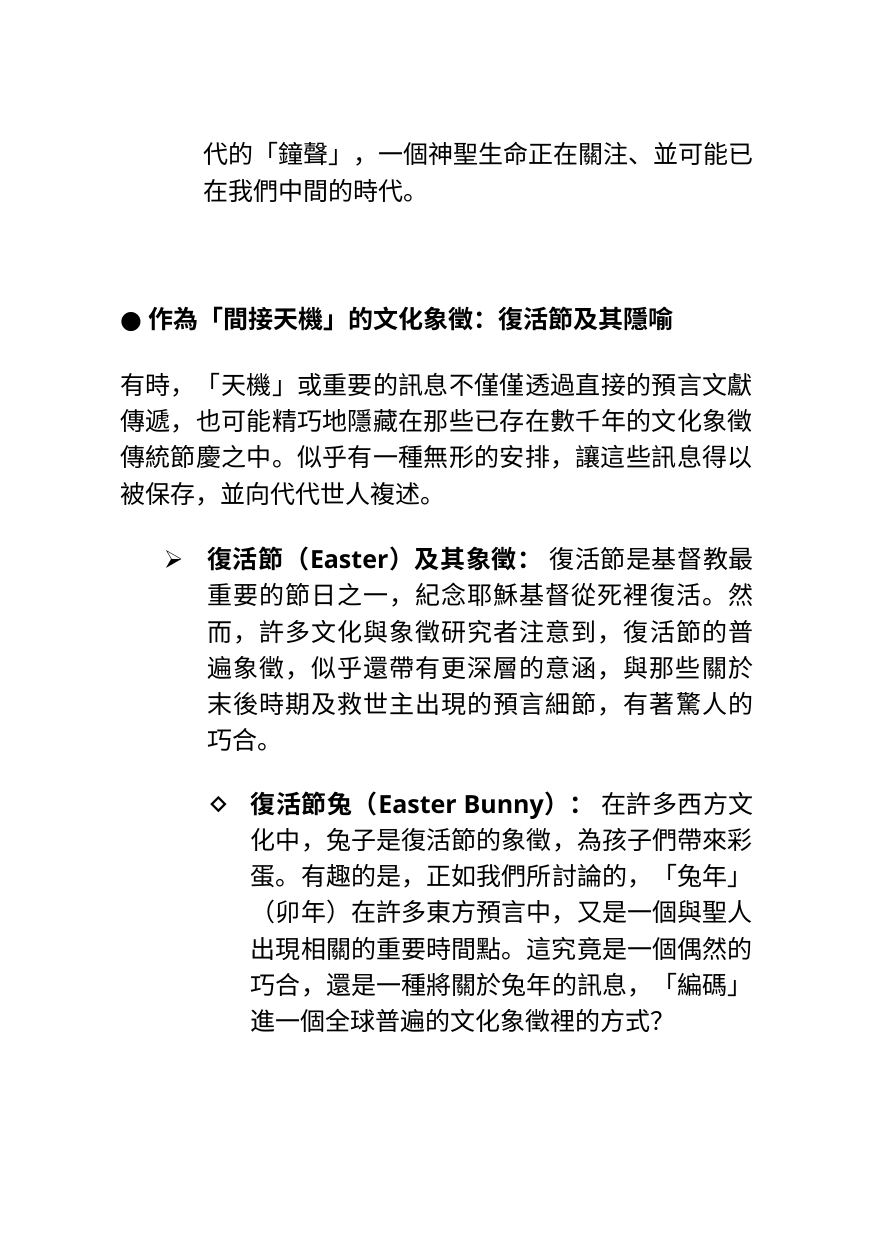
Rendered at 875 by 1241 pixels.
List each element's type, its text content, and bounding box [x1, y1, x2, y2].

list 復活節（Easter）及其象徵： 復活節是基督教最重要的節日之一，紀念耶穌基督從死裡復活。然而，許多文化與象徵研究者注意到，復活節的普遍象徵，似乎還帶有更深層的意涵，與那些關於末後時期及救世主出現的預言細節，有著驚人的巧合。 [163, 539, 754, 757]
text ● 作為「間接天機」的文化象徵：復活節及其隱喻 [120, 300, 754, 336]
text 有時，「天機」或重要的訊息不僅僅透過直接的預言文獻傳遞，也可能精巧地隱藏在那些已存在數千年的文化象徵、傳統節慶之中。似乎有一種無形的安排，讓這些訊息得以被保存，並向代代世人複述。 [120, 365, 754, 510]
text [203, 135, 754, 207]
list 復活節兔（Easter Bunny）： 在許多西方文化中，兔子是復活節的象徵，為孩子們帶來彩蛋。有趣的是，正如我們所討論的，「兔年」（卯年）在許多東方預言中，又是一個與聖人出現相關的重要時間點。這究竟是一個偶然的巧合，還是一種將關於兔年的訊息，「編碼」進一個全球普遍的文化象徵裡的方式？ [207, 784, 754, 1038]
